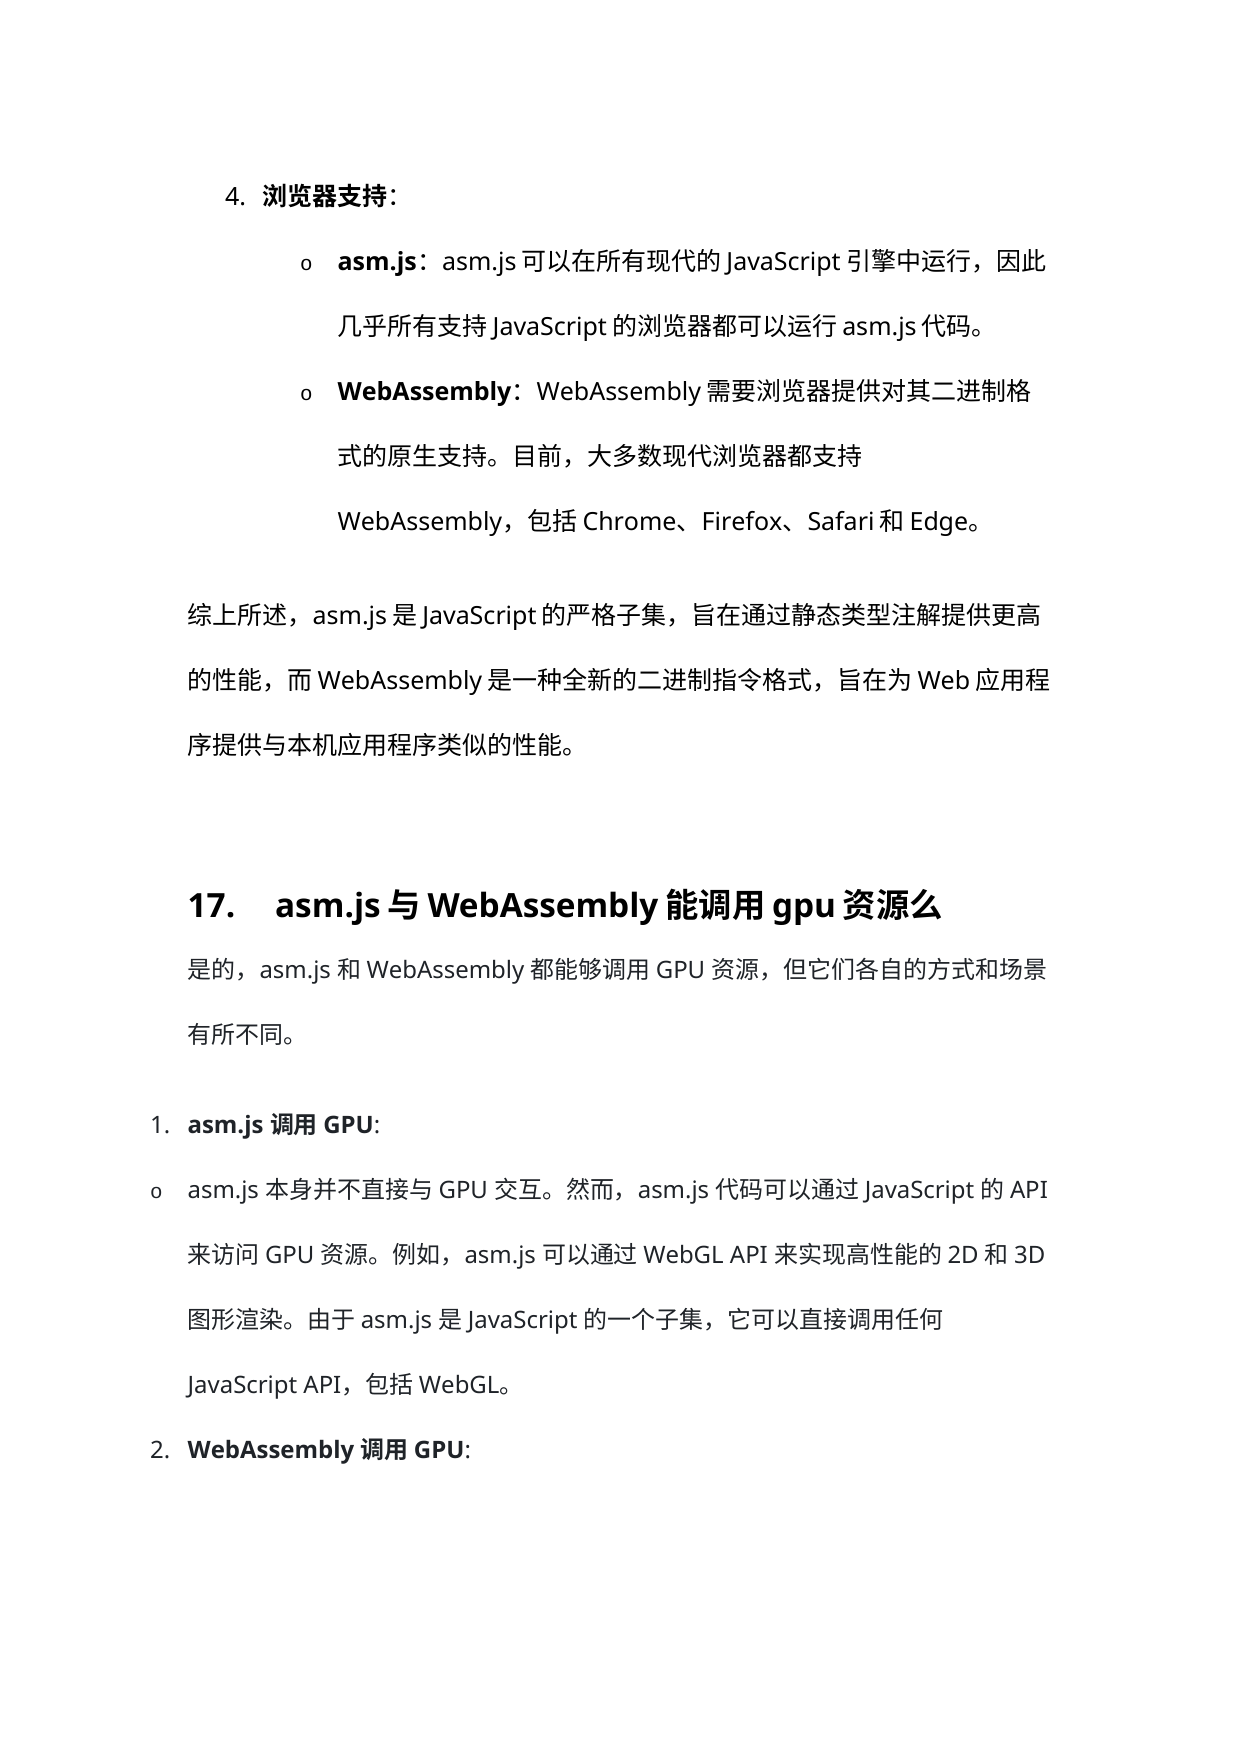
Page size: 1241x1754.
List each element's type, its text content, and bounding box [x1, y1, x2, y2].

list asm.js 本身并不直接与 GPU 交互。然而，asm.js 代码可以通过 JavaScript 的 API 来访问 GPU 资源。例如，asm.js 可以通过 WebGL API 来实现高性能的 2D 和 3D 图形渲染。由于 asm.js 是 JavaScript 的一个子集，它可以直接调用任何 JavaScript API，包括 WebGL。 [150, 1155, 1053, 1415]
text 是的，asm.js 和 WebAssembly 都能够调用 GPU 资源，但它们各自的方式和场景有所不同。 [187, 935, 1053, 1065]
list 浏览器支持： [225, 162, 1053, 227]
list asm.js：asm.js可以在所有现代的JavaScript引擎中运行，因此几乎所有支持JavaScript的浏览器都可以运行asm.js代码。 [300, 227, 1053, 357]
list asm.js与WebAssembly能调用gpu资源么 [187, 870, 1053, 935]
text 综上所述，asm.js是JavaScript的严格子集，旨在通过静态类型注解提供更高的性能，而WebAssembly是一种全新的二进制指令格式，旨在为Web应用程序提供与本机应用程序类似的性能。 [187, 581, 1053, 776]
list WebAssembly 调用 GPU: [150, 1415, 1053, 1480]
list WebAssembly：WebAssembly需要浏览器提供对其二进制格式的原生支持。目前，大多数现代浏览器都支持WebAssembly，包括Chrome、Firefox、Safari和Edge。 [300, 357, 1053, 552]
list asm.js 调用 GPU: [150, 1090, 1053, 1155]
